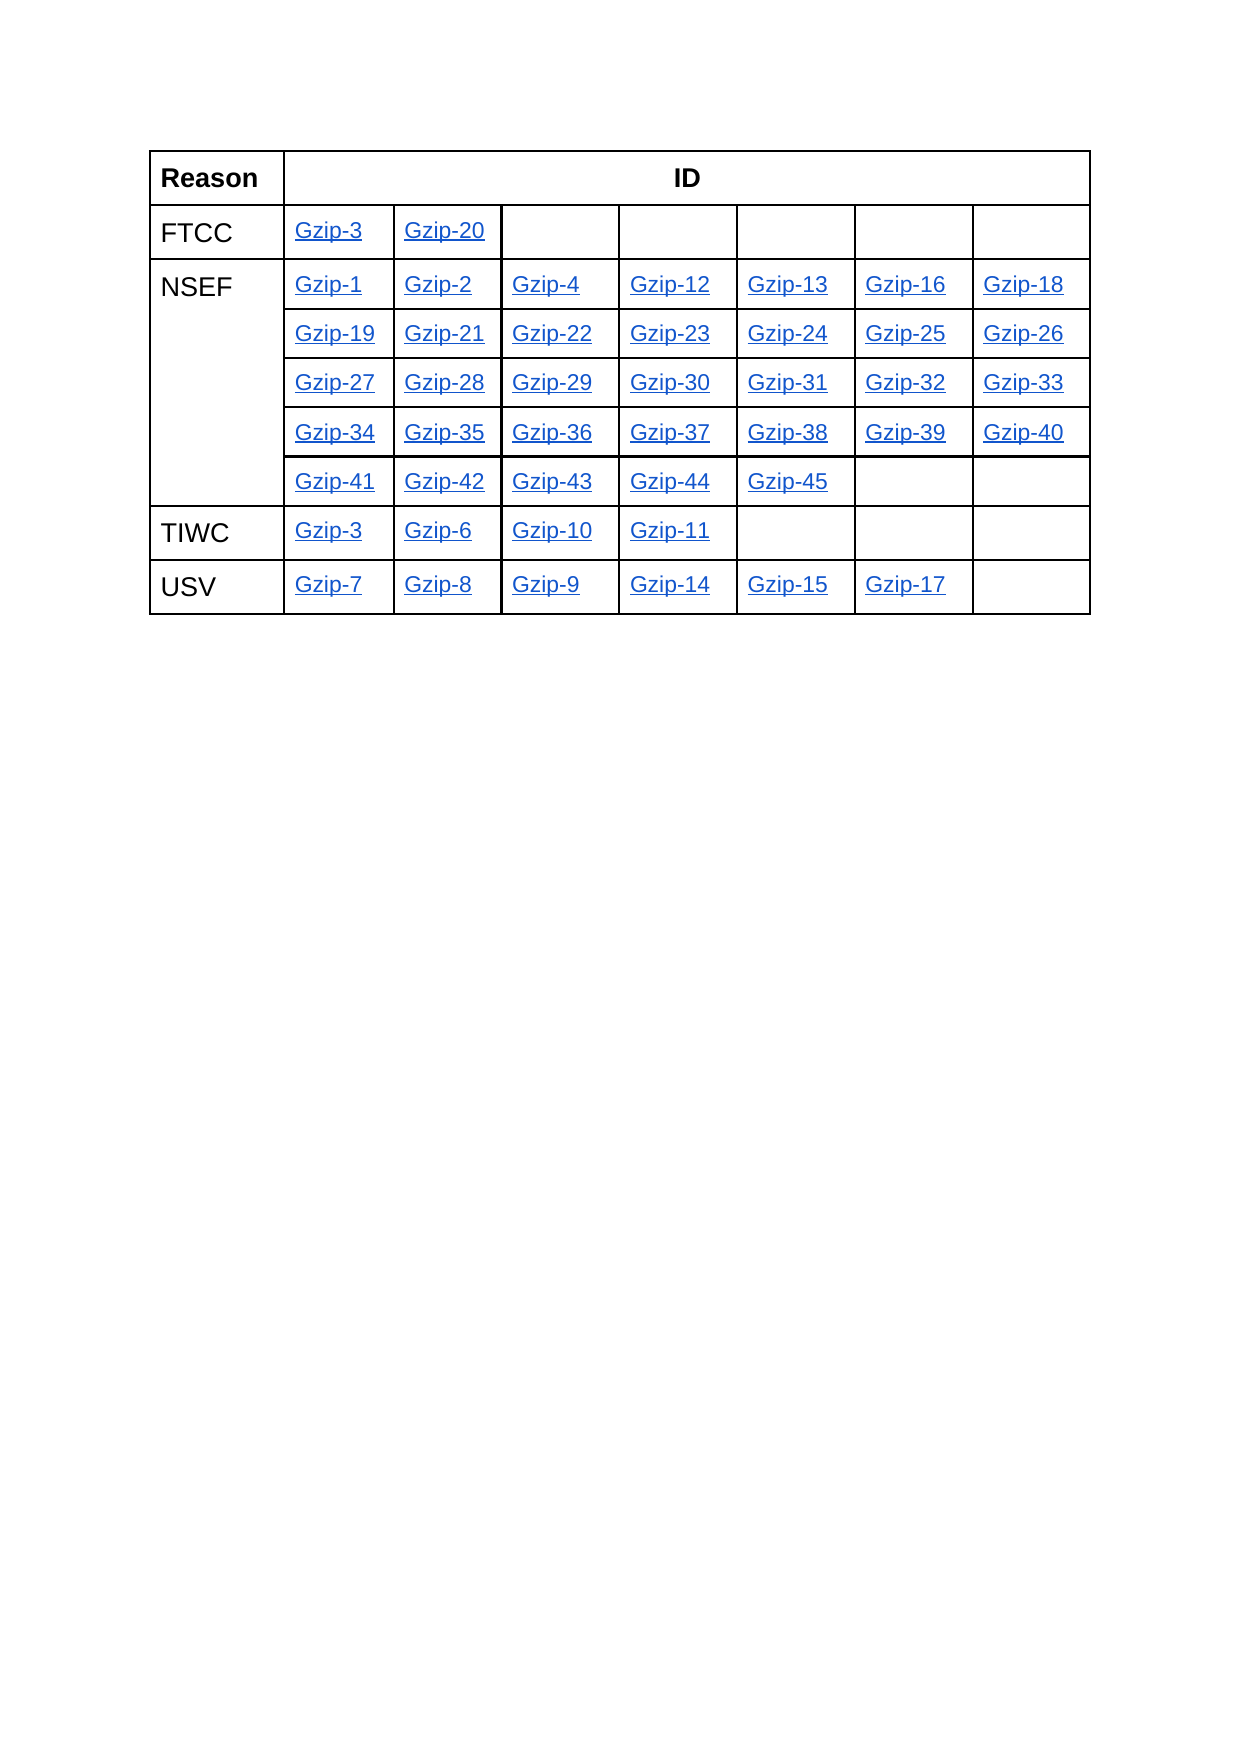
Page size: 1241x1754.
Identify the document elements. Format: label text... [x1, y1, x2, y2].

table_cell Gzip-43 [503, 458, 618, 505]
table_cell Gzip-4 [503, 260, 618, 308]
table_cell FTCC [151, 206, 283, 258]
table_cell Gzip-24 [738, 310, 854, 357]
table_cell Gzip-19 [285, 310, 393, 357]
table_cell Gzip-28 [395, 359, 500, 406]
table_cell Gzip-45 [738, 458, 854, 505]
table_cell Gzip-1 [285, 260, 393, 308]
table_cell Gzip-36 [503, 408, 618, 455]
table_cell NSEF [151, 260, 283, 505]
table_cell Gzip-16 [856, 260, 972, 308]
table_cell Gzip-33 [974, 359, 1089, 406]
table_cell Gzip-32 [856, 359, 972, 406]
table_cell Gzip-25 [856, 310, 972, 357]
table_header ID [285, 152, 1089, 204]
table_cell Gzip-22 [503, 310, 618, 357]
table_cell Gzip-17 [856, 561, 972, 613]
table_cell Gzip-31 [738, 359, 854, 406]
table_cell Gzip-30 [620, 359, 736, 406]
table_cell Gzip-12 [620, 260, 736, 308]
table_cell Gzip-6 [395, 507, 500, 559]
table_cell Gzip-3 [285, 206, 393, 258]
table_cell Gzip-35 [395, 408, 500, 455]
table_cell Gzip-14 [620, 561, 736, 613]
table_cell Gzip-38 [738, 408, 854, 455]
table_cell Gzip-41 [285, 458, 393, 505]
table_cell Gzip-9 [503, 561, 618, 613]
table_cell Gzip-39 [856, 408, 972, 455]
table_cell Gzip-8 [395, 561, 500, 613]
table_cell Gzip-13 [738, 260, 854, 308]
table_cell Gzip-21 [395, 310, 500, 357]
table_cell Gzip-7 [285, 561, 393, 613]
table_cell Gzip-2 [395, 260, 500, 308]
table_cell Gzip-23 [620, 310, 736, 357]
table_cell Gzip-29 [503, 359, 618, 406]
table_cell Gzip-20 [395, 206, 500, 258]
table_cell Gzip-11 [620, 507, 736, 559]
table_cell [503, 206, 618, 258]
table_cell Gzip-3 [285, 507, 393, 559]
table_cell Gzip-10 [503, 507, 618, 559]
table_cell Gzip-37 [620, 408, 736, 455]
table_cell [738, 206, 854, 258]
table_cell Gzip-44 [620, 458, 736, 505]
table_cell Gzip-26 [974, 310, 1089, 357]
table_cell USV [151, 561, 283, 613]
table_cell [974, 206, 1089, 258]
table_header Reason [151, 152, 283, 204]
table_cell [856, 507, 972, 559]
table_cell [974, 507, 1089, 559]
table_cell TIWC [151, 507, 283, 559]
table_cell [738, 507, 854, 559]
table_cell Gzip-27 [285, 359, 393, 406]
table_cell [856, 206, 972, 258]
table_cell [974, 458, 1089, 505]
table_cell Gzip-40 [974, 408, 1089, 455]
table_cell Gzip-34 [285, 408, 393, 455]
table_cell Gzip-15 [738, 561, 854, 613]
table_cell [974, 561, 1089, 613]
table_cell Gzip-18 [974, 260, 1089, 308]
table_cell [856, 458, 972, 505]
table_cell [620, 206, 736, 258]
table_cell Gzip-42 [395, 458, 500, 505]
